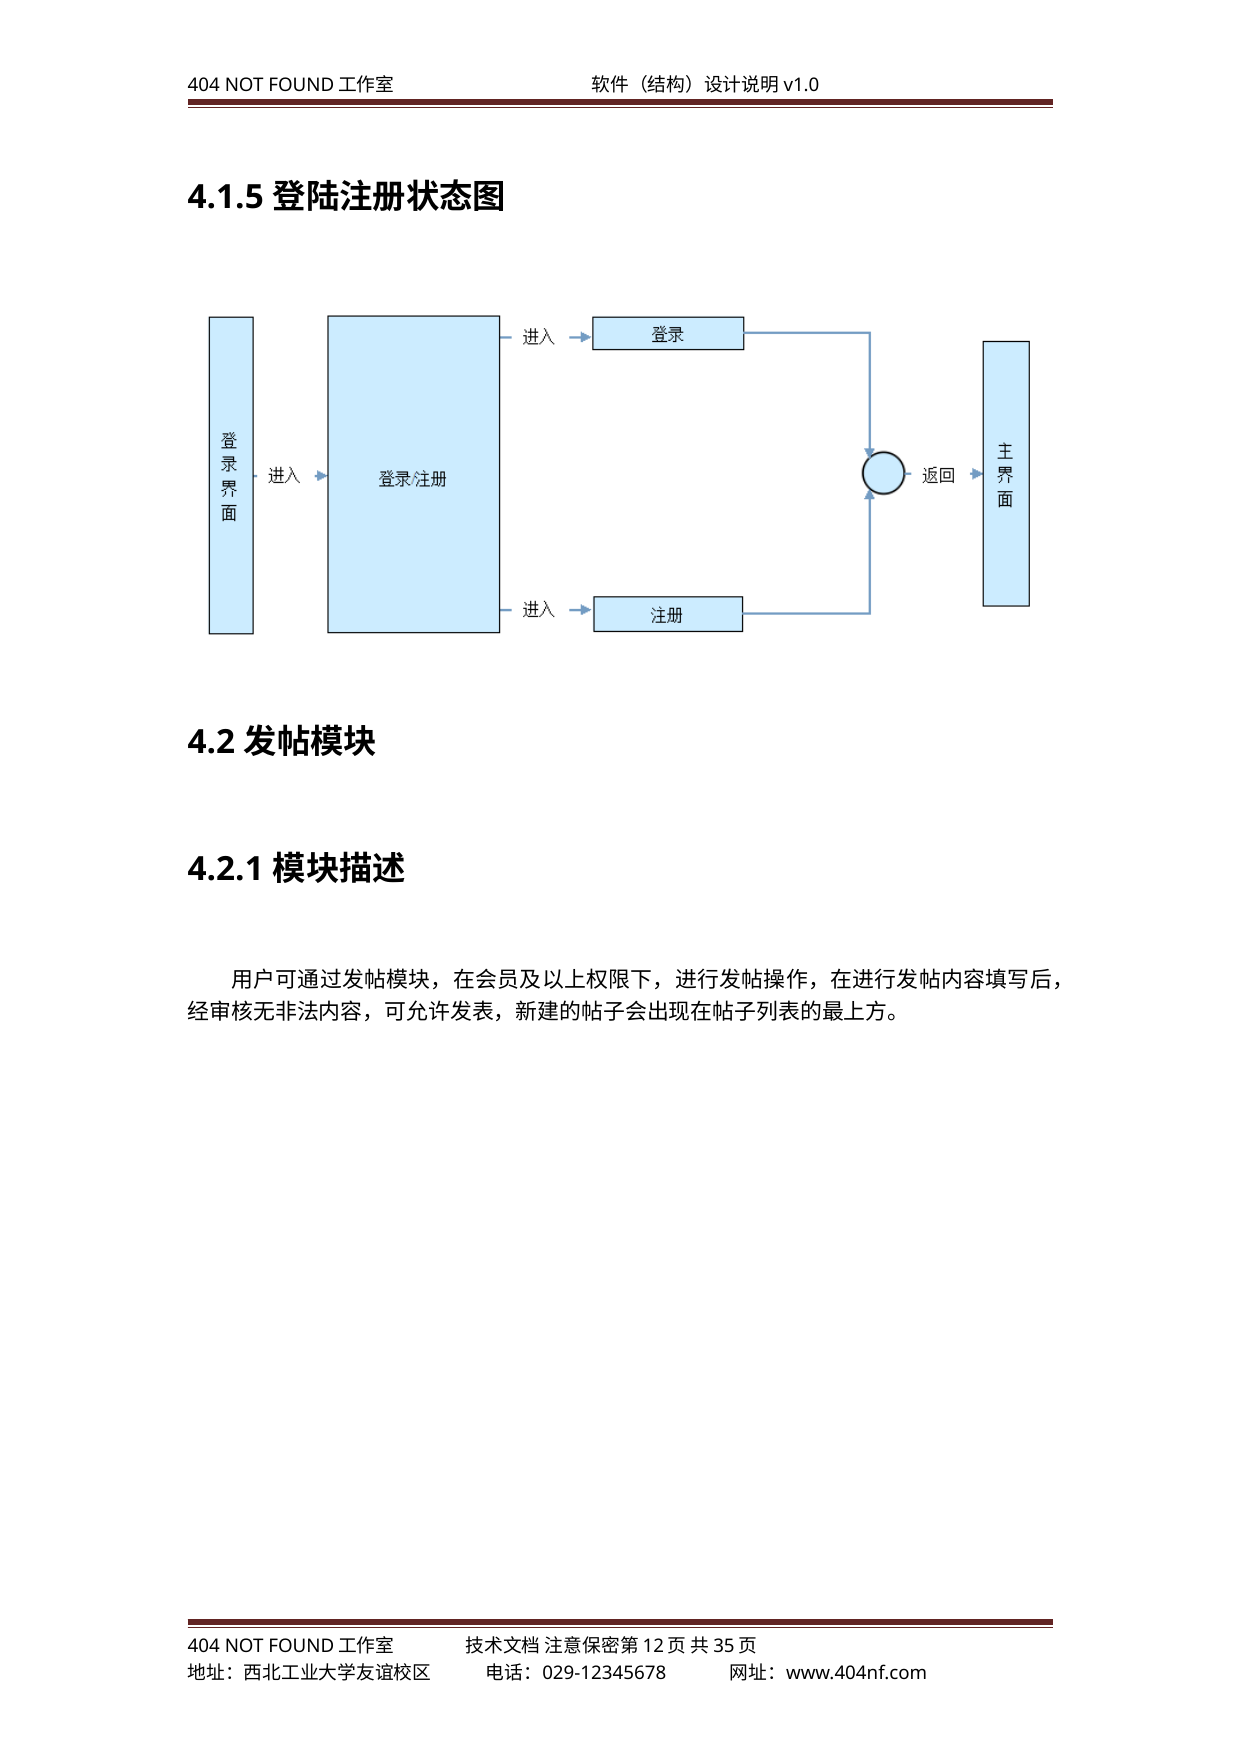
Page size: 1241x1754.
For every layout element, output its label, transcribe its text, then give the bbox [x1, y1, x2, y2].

subtitle 4.1.5 登陆注册状态图 [187, 162, 1053, 227]
picture [187, 289, 1053, 661]
subtitle 4.2.1 模块描述 [187, 834, 1053, 899]
subtitle 4.2 发帖模块 [187, 706, 1053, 771]
text 用户可通过发帖模块，在会员及以上权限下，进行发帖操作，在进行发帖内容填写后，经审核无非法内容，可允许发表，新建的帖子会出现在帖子列表的最上方。 [187, 961, 1053, 1026]
